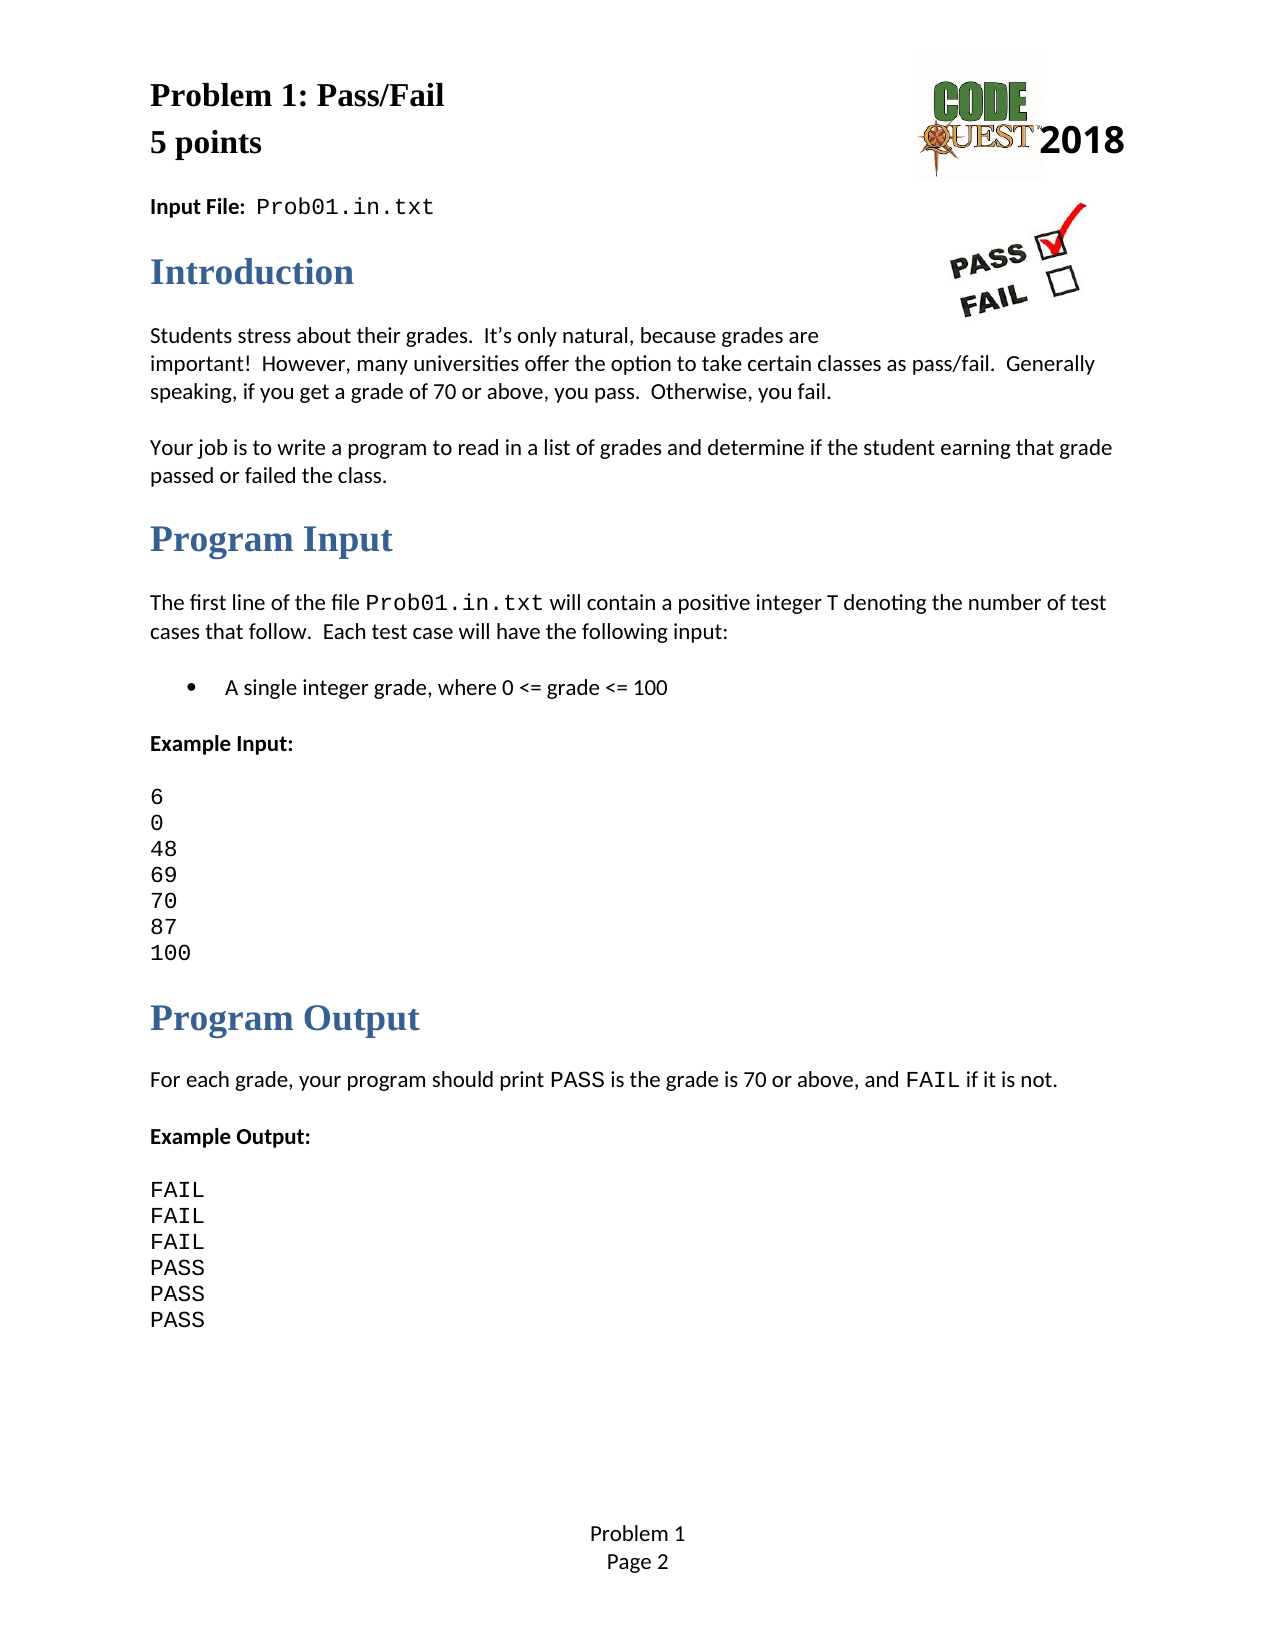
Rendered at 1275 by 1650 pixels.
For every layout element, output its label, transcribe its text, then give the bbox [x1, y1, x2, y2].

text Program Output [150, 995, 1125, 1038]
text PASS [150, 1282, 1125, 1308]
text Your job is to write a program to read in a list of grades and determine if the student earning that grade passed or failed the class. [150, 433, 1125, 489]
text Introduction [150, 249, 925, 293]
text Input File: Prob01.in.txt [150, 192, 1125, 222]
text Example Output: [150, 1122, 1125, 1151]
text 0 [150, 811, 1125, 837]
list A single integer grade, where 0 <= grade <= 100 [187, 673, 1125, 701]
text The first line of the file Prob01.in.txt will contain a positive integer T denoting the number of test cases that follow. Each test case will have the following input: [150, 588, 1125, 645]
text Students stress about their grades. It’s only natural, because grades are important! However, many universities offer the option to take certain classes as pass/fail. Generally speaking, if you get a grade of 70 or above, you pass. Otherwise, you fail. [150, 321, 1125, 405]
text 70 [150, 889, 1125, 915]
text FAIL [150, 1230, 1125, 1256]
text 6 [150, 785, 1125, 811]
text Example Input: [150, 729, 1125, 757]
text 100 [150, 941, 1125, 967]
text PASS [150, 1308, 1125, 1334]
text For each grade, your program should print PASS is the grade is 70 or above, and FAIL if it is not. [150, 1065, 1125, 1094]
text 48 [150, 837, 1125, 863]
text 87 [150, 915, 1125, 941]
text FAIL [150, 1204, 1125, 1230]
text Program Input [150, 517, 1125, 560]
picture [912, 53, 1045, 178]
text 69 [150, 863, 1125, 889]
picture [925, 194, 1124, 327]
text PASS [150, 1256, 1125, 1282]
text FAIL [150, 1178, 1125, 1204]
